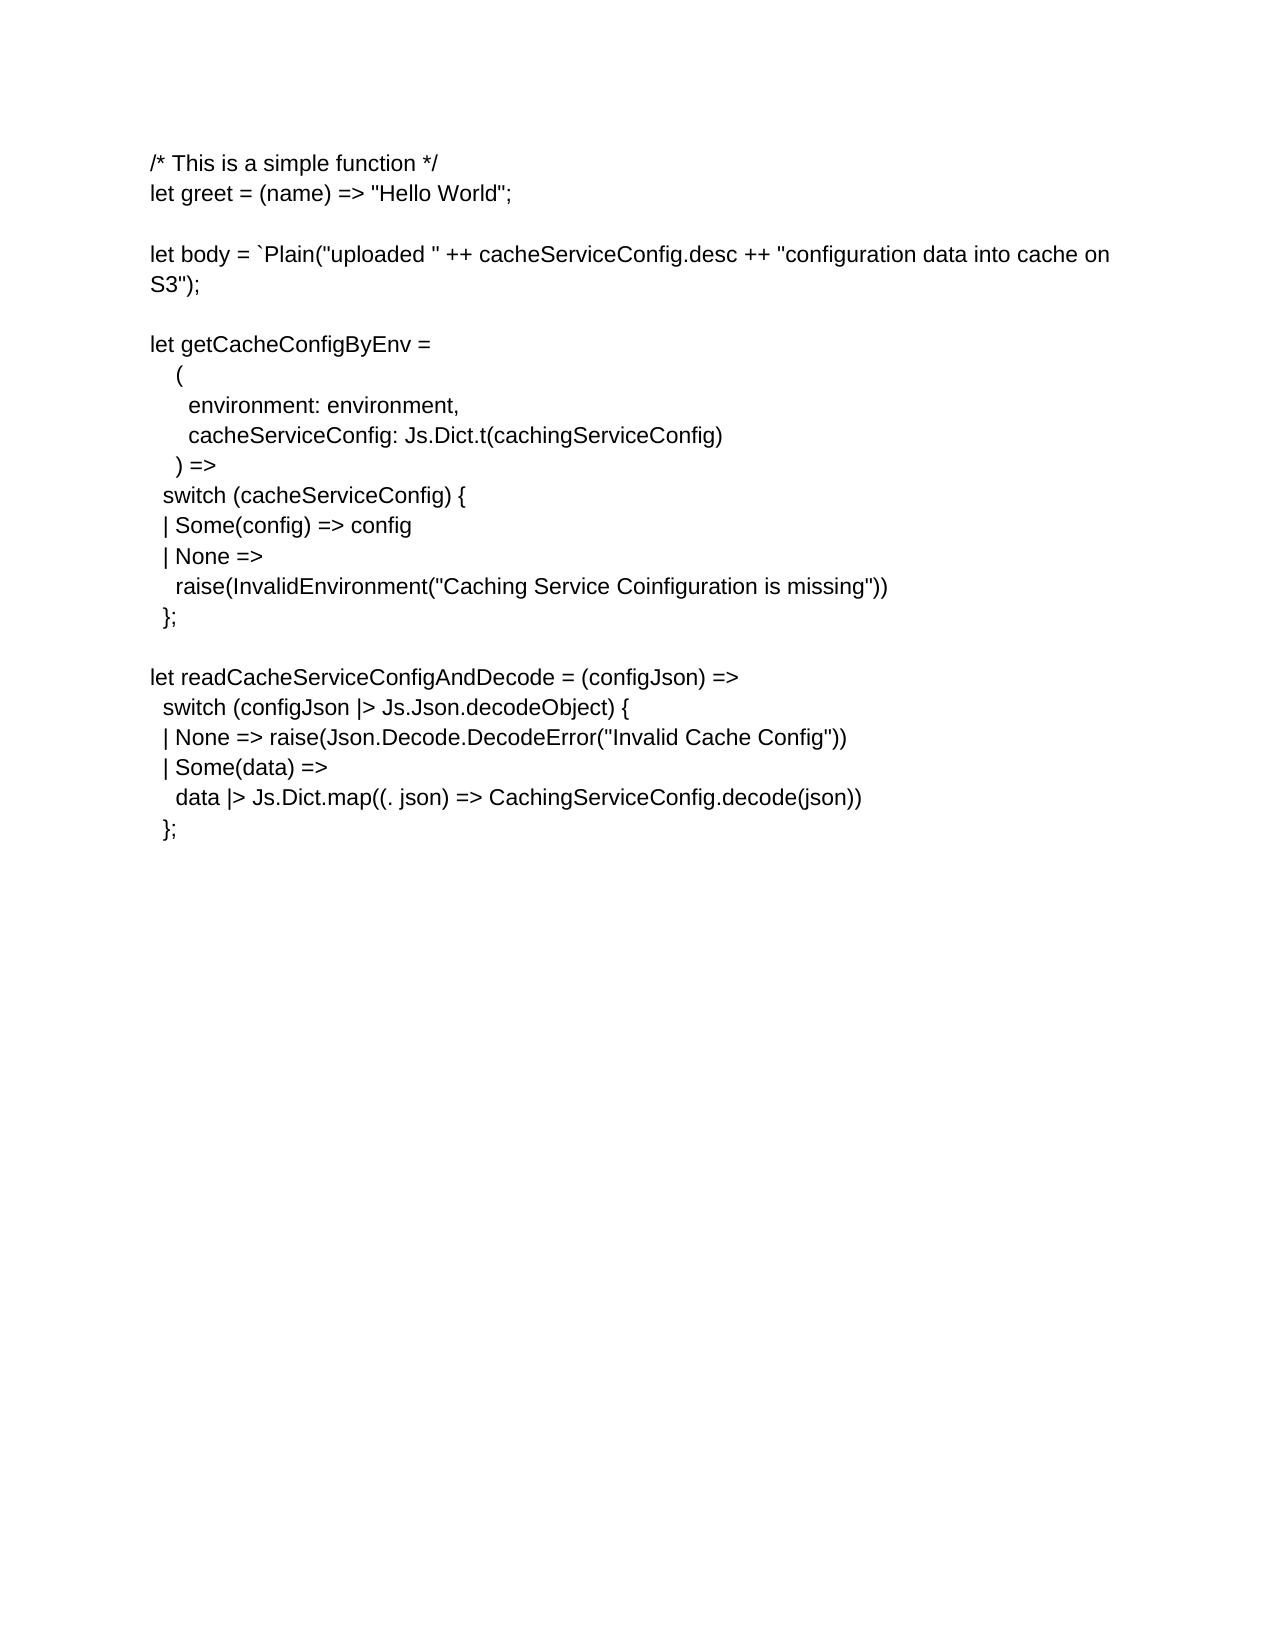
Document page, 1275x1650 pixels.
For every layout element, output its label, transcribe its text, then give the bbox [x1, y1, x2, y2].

text | Some(data) => [150, 754, 1125, 781]
text let readCacheServiceConfigAndDecode = (configJson) => [150, 663, 1125, 690]
text let getCacheConfigByEnv = [150, 331, 1125, 358]
text | None => raise(Json.Decode.DecodeError("Invalid Cache Config")) [150, 724, 1125, 750]
text }; [150, 814, 1125, 841]
text let greet = (name) => "Hello World"; [150, 180, 1125, 207]
text switch (configJson |> Js.Json.decodeObject) { [150, 694, 1125, 720]
text switch (cacheServiceConfig) { [150, 482, 1125, 509]
text data |> Js.Dict.map((. json) => CachingServiceConfig.decode(json)) [150, 784, 1125, 811]
text raise(InvalidEnvironment("Caching Service Coinfiguration is missing")) [150, 573, 1125, 599]
text ) => [150, 452, 1125, 478]
text | None => [150, 543, 1125, 569]
text | Some(config) => config [150, 512, 1125, 539]
text environment: environment, [150, 392, 1125, 418]
text /* This is a simple function */ [150, 150, 1125, 176]
text cacheServiceConfig: Js.Dict.t(cachingServiceConfig) [150, 422, 1125, 448]
text let body = `Plain("uploaded " ++ cacheServiceConfig.desc ++ "configuration data into cache on S3"); [150, 241, 1125, 297]
text ( [150, 361, 1125, 388]
text }; [150, 603, 1125, 629]
